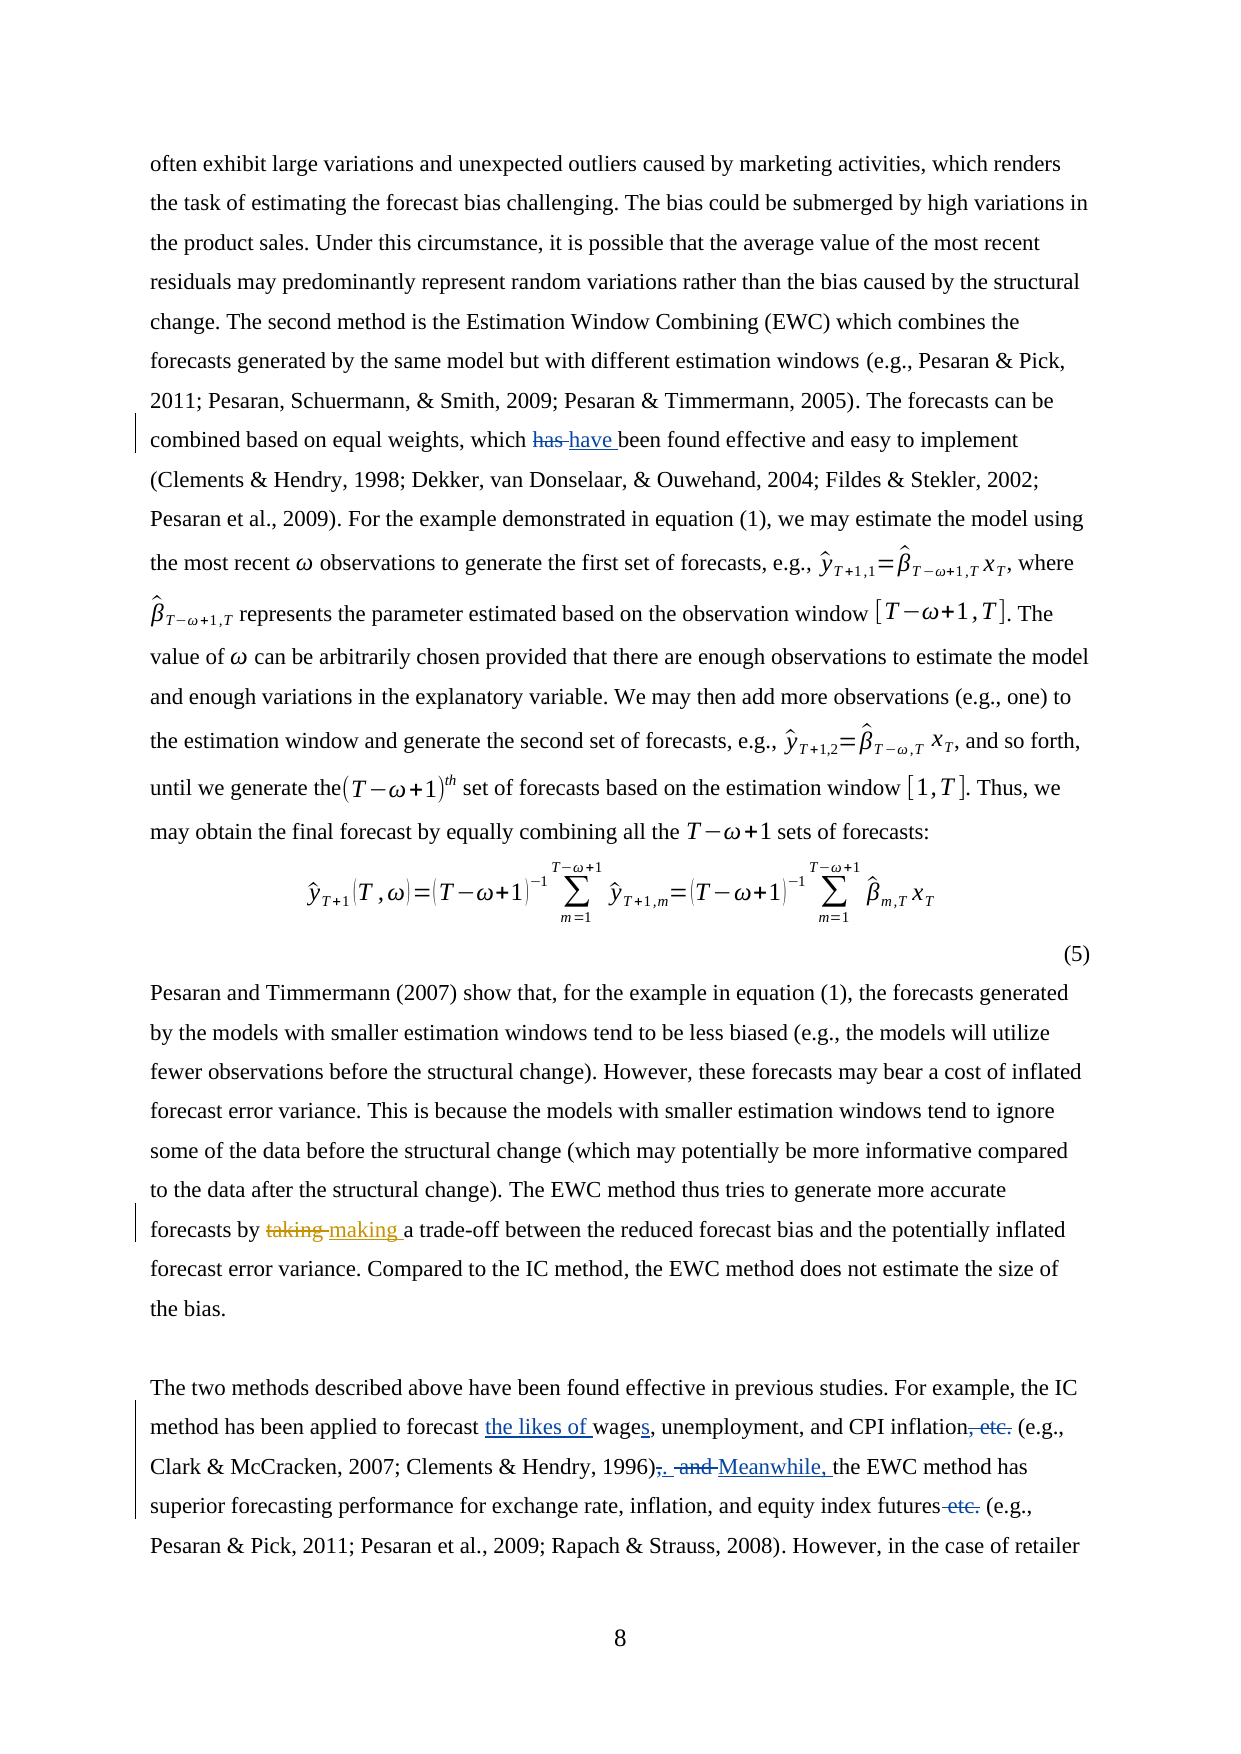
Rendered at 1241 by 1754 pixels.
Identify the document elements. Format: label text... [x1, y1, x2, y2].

text Pesaran and Timmermann (2007) show that, for the example in equation (1), the forecasts generated by the models with smaller estimation windows tend to be less biased (e.g., the models will utilize fewer observations before the structural change). However, these forecasts may bear a cost of inflated forecast error variance. This is because the models with smaller estimation windows tend to ignore some of the data before the structural change (which may potentially be more informative compared to the data after the structural change). The EWC method thus tries to generate more accurate forecasts by a trade-off between the reduced forecast bias and the potentially inflated forecast error variance. Compared to the IC method, the EWC method does not estimate the size of the bias. [150, 979, 1090, 1321]
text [150, 150, 1090, 845]
text (5) [150, 940, 1090, 966]
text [150, 1374, 1090, 1558]
